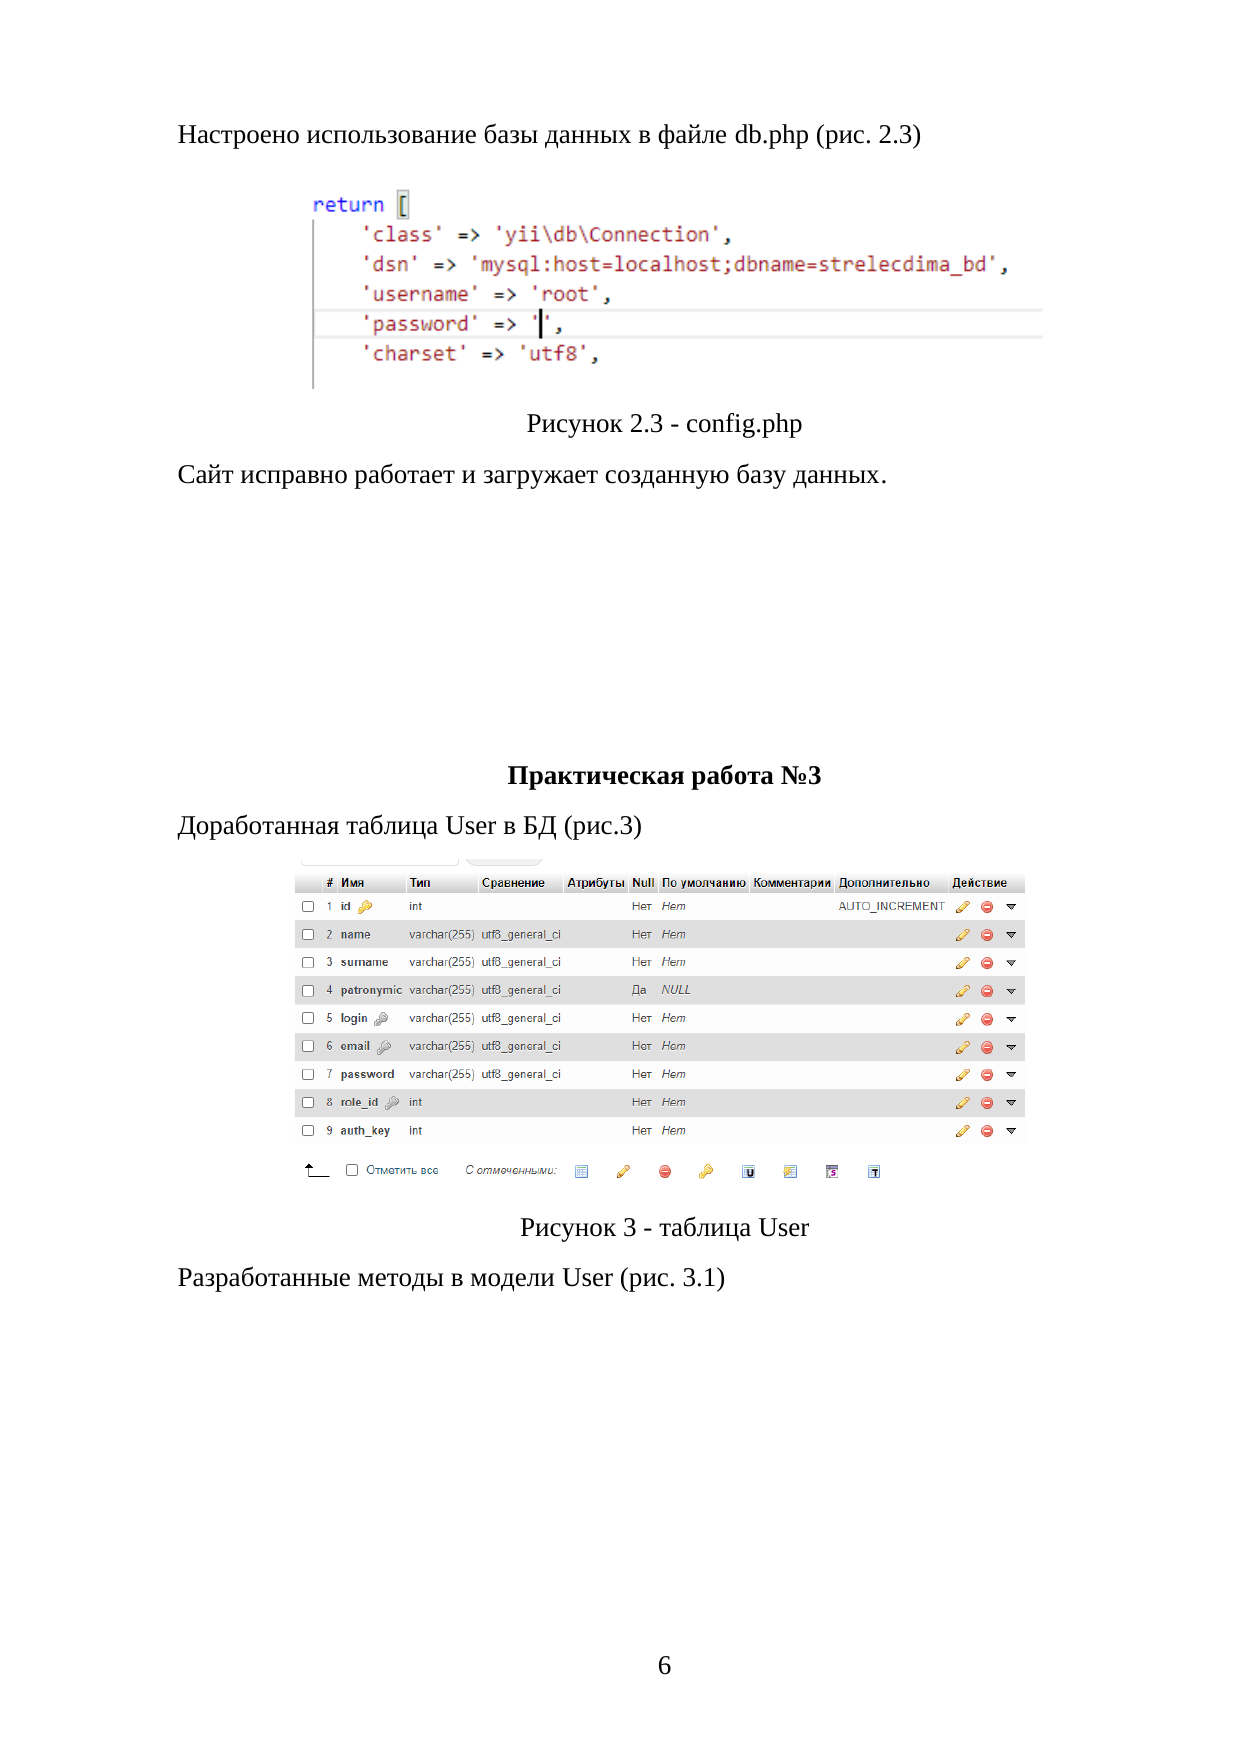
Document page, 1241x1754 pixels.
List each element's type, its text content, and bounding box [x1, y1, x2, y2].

text Настроено использование базы данных в файле db.php (рис. 2.3) [177, 118, 1152, 149]
picture [294, 859, 1034, 1193]
text Доработанная таблица User в БД (рис.3) [177, 809, 1152, 840]
text Рисунок 3 - таблица User [177, 1211, 1152, 1242]
text Сайт исправно работает и загружает созданную базу данных. [177, 458, 1152, 489]
text Рисунок 2.3 - config.php [177, 407, 1152, 439]
picture [286, 168, 1043, 389]
text Практическая работа №3 [177, 759, 1152, 790]
text Разработанные методы в модели User (рис. 3.1) [177, 1261, 1152, 1292]
